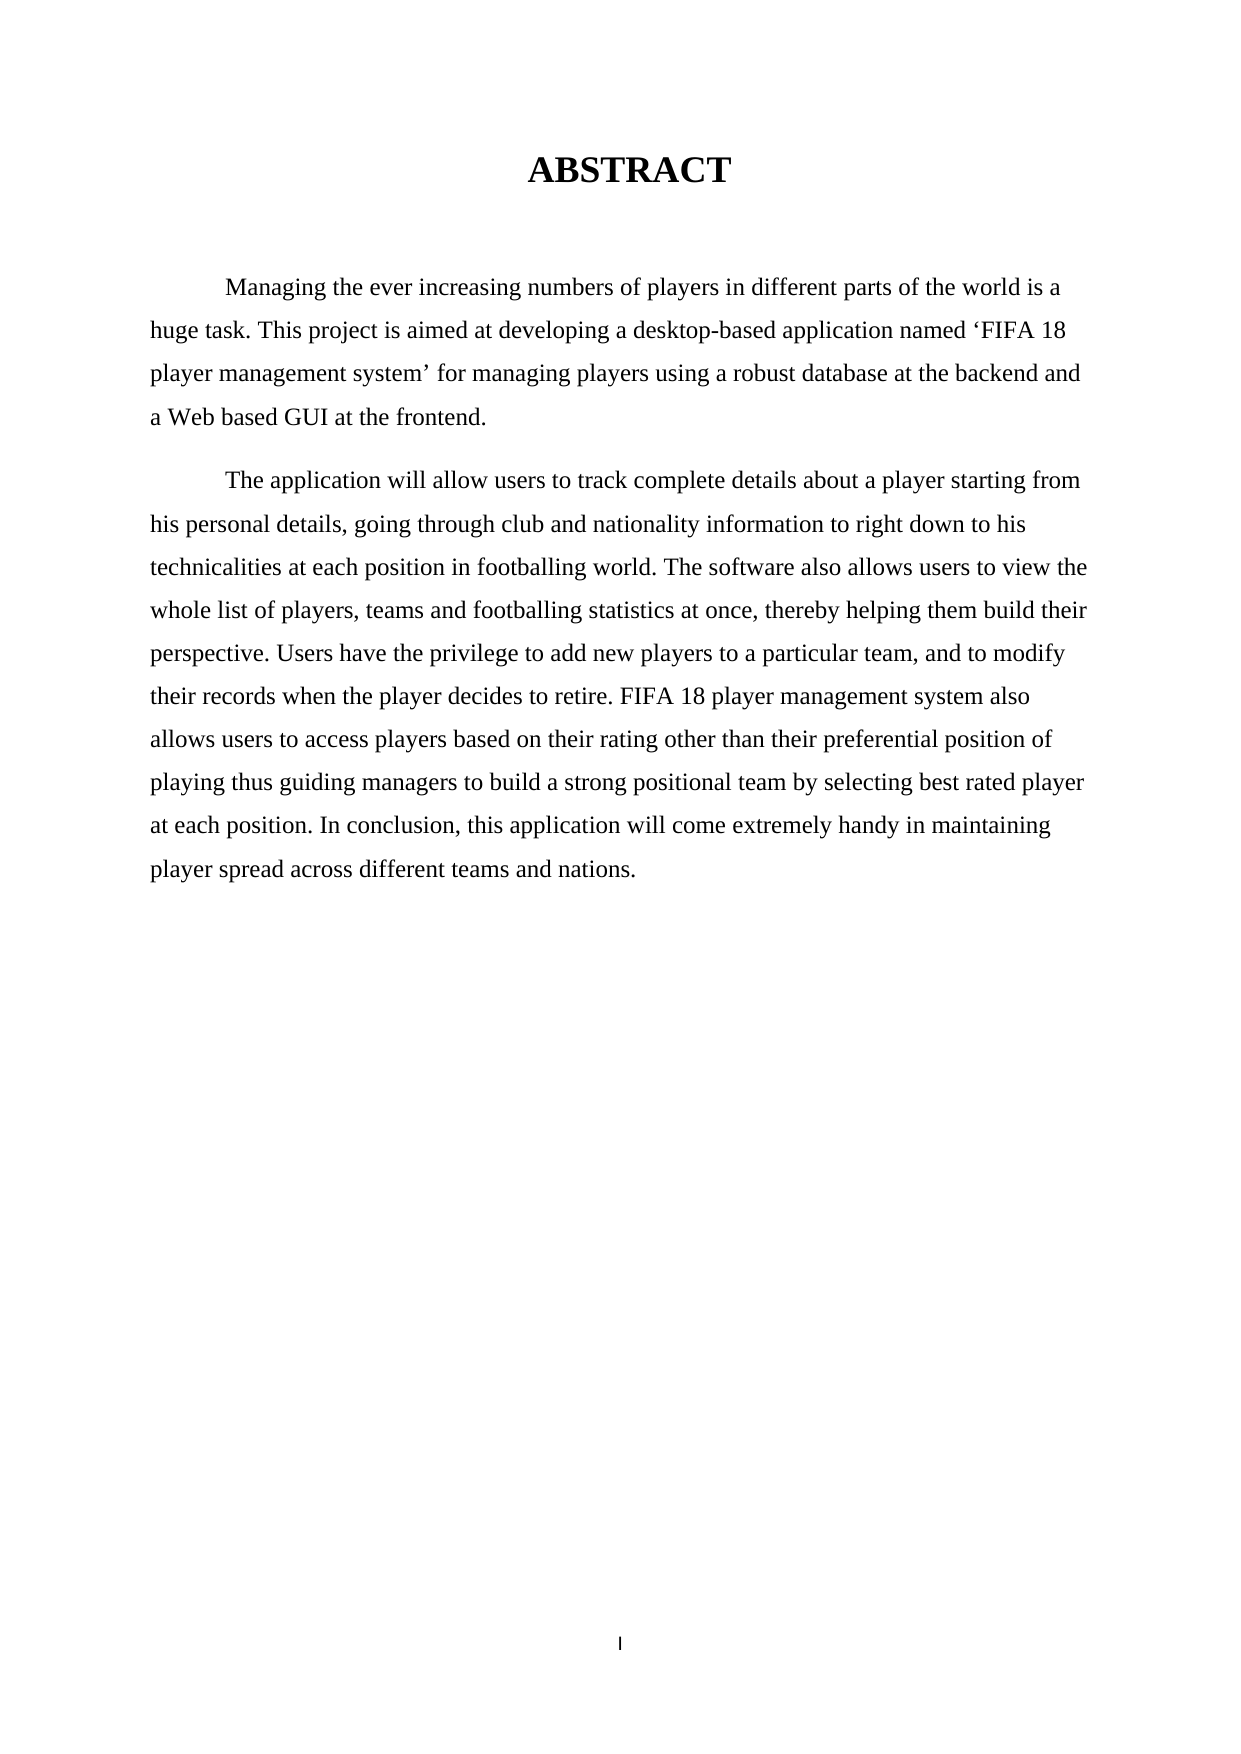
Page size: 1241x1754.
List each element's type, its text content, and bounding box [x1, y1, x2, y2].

text ABSTRACT [527, 148, 1098, 191]
text The application will allow users to track complete details about a player starting from his personal details, going through club and nationality information to right down to his technicalities at each position in footballing world. The software also allows users to view the whole list of players, teams and footballing statistics at once, thereby helping them build their perspective. Users have the privilege to add new players to a particular team, and to modify their records when the player decides to retire. FIFA 18 player management system also allows users to access players based on their rating other than their preferential position of playing thus guiding managers to build a strong positional team by selecting best rated player at each position. In conclusion, this application will come extremely handy in maintaining player spread across different teams and nations. [150, 466, 1090, 882]
text Managing the ever increasing numbers of players in different parts of the world is a huge task. This project is aimed at developing a desktop-based application named ‘FIFA 18 player management system’ for managing players using a robust database at the backend and a Web based GUI at the frontend. [150, 272, 1083, 430]
